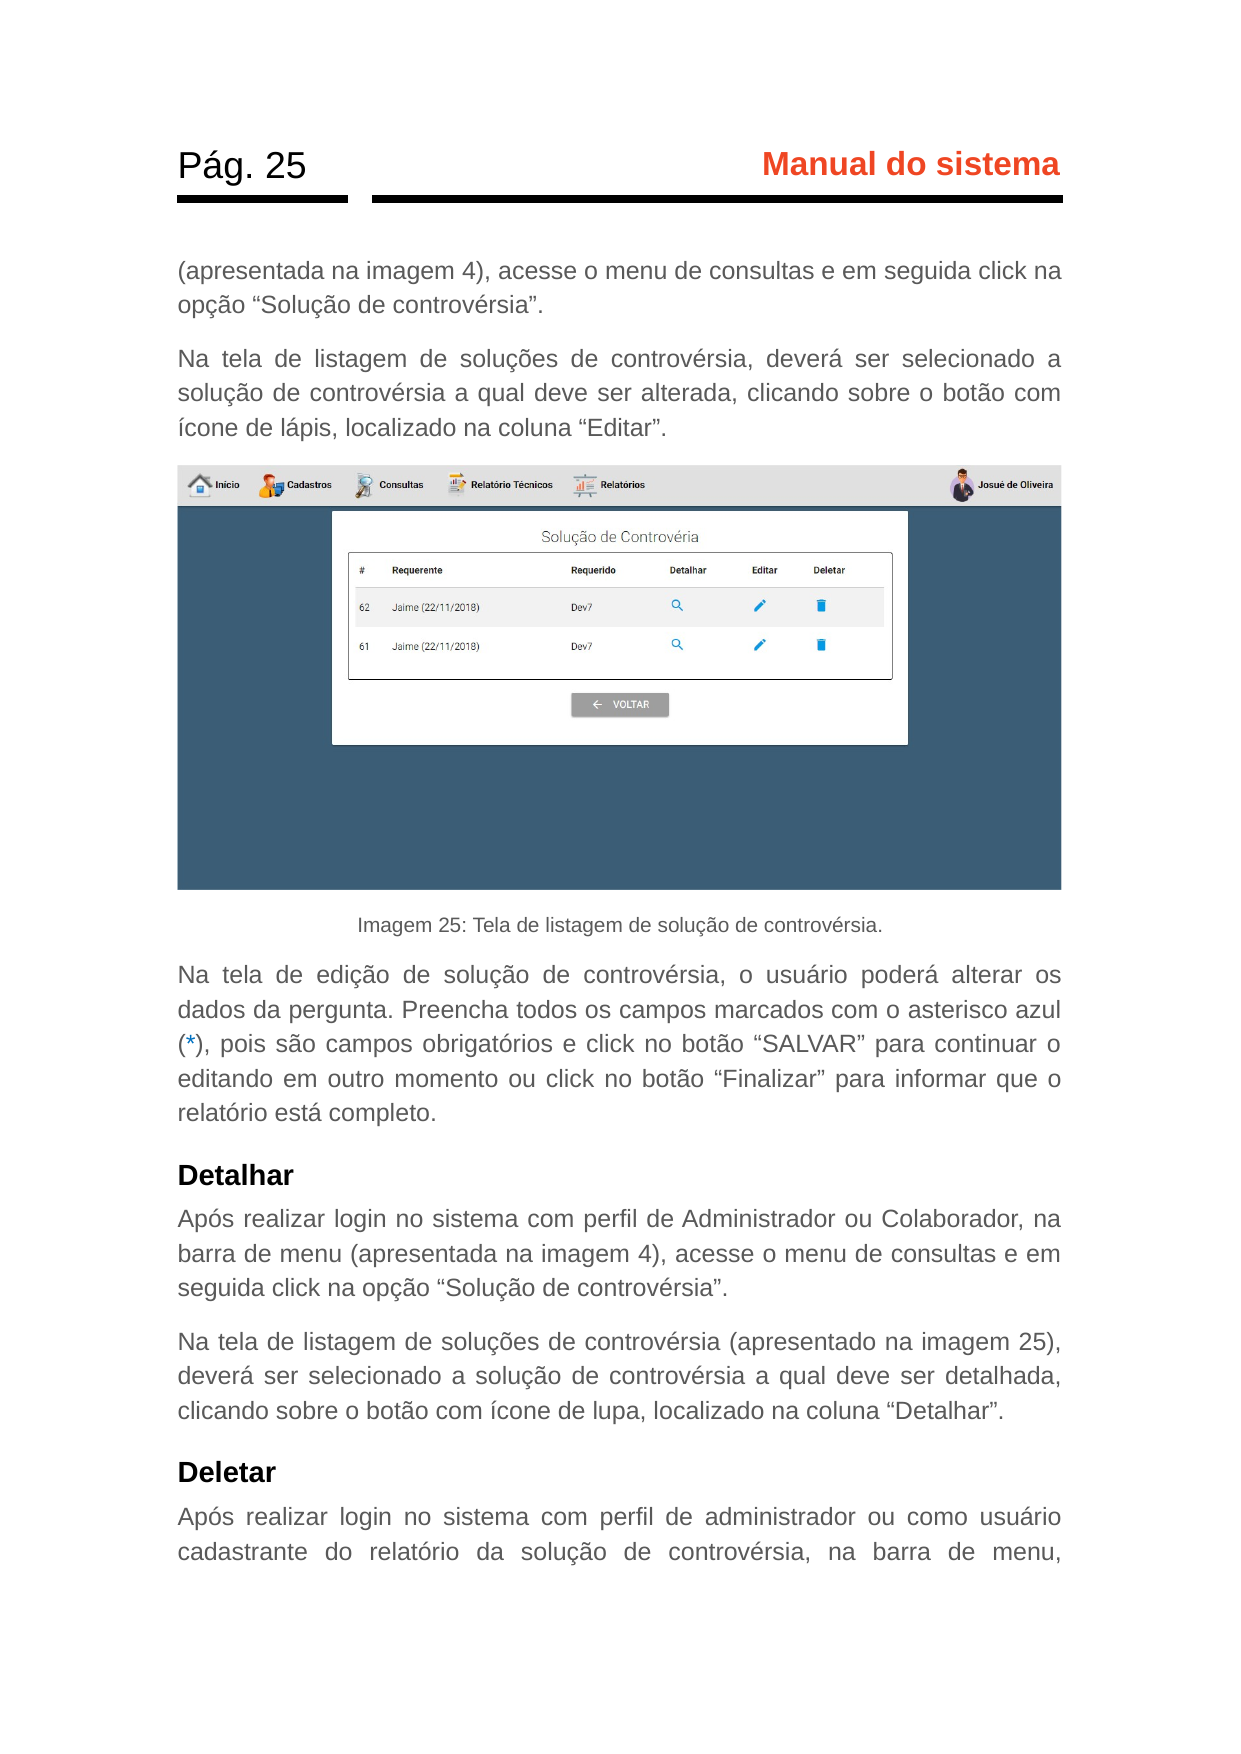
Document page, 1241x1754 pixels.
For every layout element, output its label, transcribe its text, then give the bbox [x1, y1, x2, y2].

text Deletar [177, 1455, 1063, 1489]
list Na tela de listagem de soluções de controvérsia (apresentado na imagem 25), deverá ser selecionado a solução de controvérsia a qual deve ser detalhada, clicando sobre o botão com ícone de lupa, localizado na coluna “Detalhar”. [177, 1327, 1063, 1424]
list Após realizar login no sistema com perfil de Administrador ou Colaborador, na barra de menu (apresentada na imagem 4), acesse o menu de consultas e em seguida click na opção “Solução de controvérsia”. [177, 1204, 1063, 1302]
picture [177, 465, 1062, 890]
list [177, 256, 1063, 319]
list Na tela de edição de solução de controvérsia, o usuário poderá alterar os dados da pergunta. Preencha todos os campos marcados com o asterisco azul (*), pois são campos obrigatórios e click no botão “SALVAR” para continuar o editando em outro momento ou click no botão “Finalizar” para informar que o relatório está completo. [177, 960, 1063, 1127]
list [177, 1502, 1063, 1565]
list Imagem 25: Tela de listagem de solução de controvérsia. [177, 913, 1063, 937]
list Na tela de listagem de soluções de controvérsia, deverá ser selecionado a solução de controvérsia a qual deve ser alterada, clicando sobre o botão com ícone de lápis, localizado na coluna “Editar”. [177, 343, 1063, 441]
text Detalhar [177, 1158, 1063, 1191]
